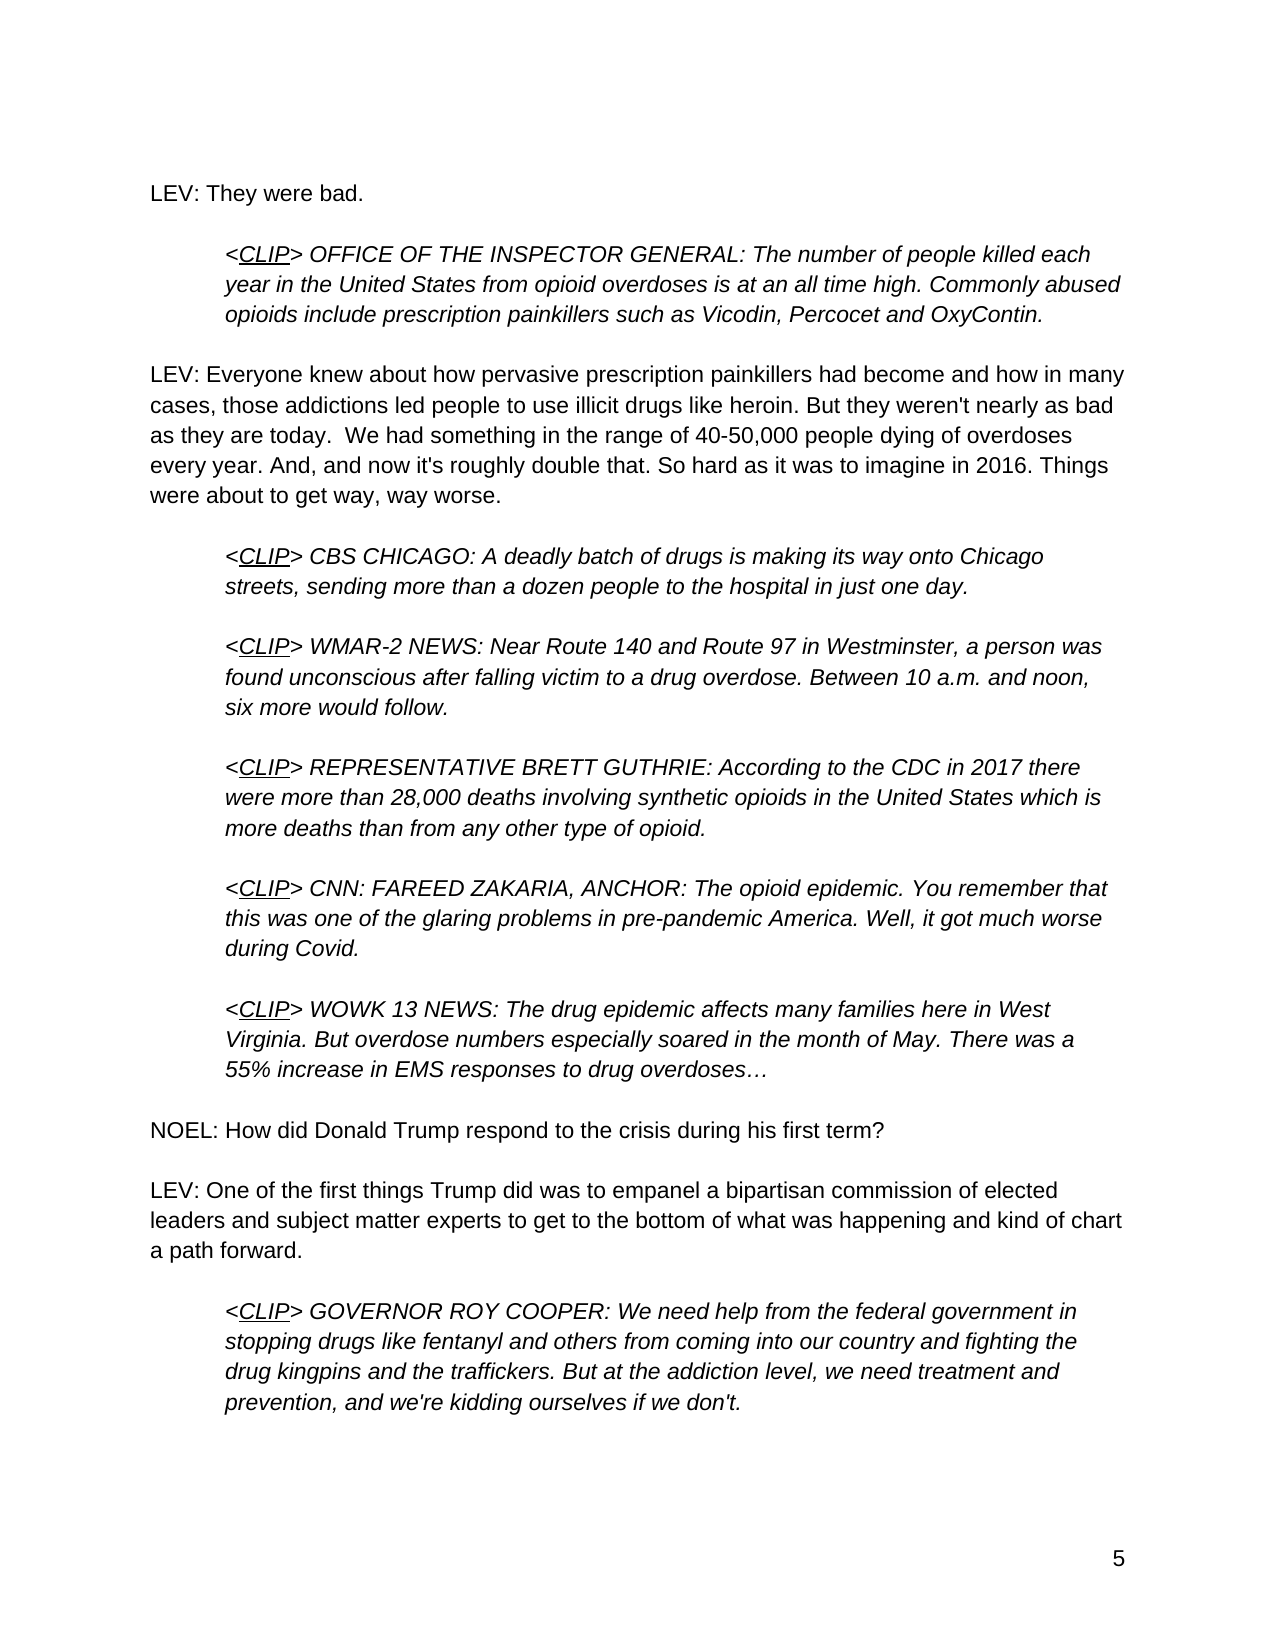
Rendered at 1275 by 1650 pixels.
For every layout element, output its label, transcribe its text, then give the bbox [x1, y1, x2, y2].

text LEV: One of the first things Trump did was to empanel a bipartisan commission of elected leaders and subject matter experts to get to the bottom of what was happening and kind of chart a path forward. [150, 1177, 1125, 1264]
text <CLIP> OFFICE OF THE INSPECTOR GENERAL: The number of people killed each year in the United States from opioid overdoses is at an all time high. Commonly abused opioids include prescription painkillers such as Vicodin, Percocet and OxyContin. [225, 241, 1125, 327]
text LEV: Everyone knew about how pervasive prescription painkillers had become and how in many cases, those addictions led people to use illicit drugs like heroin. But they weren't nearly as bad as they are today. We had something in the range of 40-50,000 people dying of overdoses every year. And, and now it's roughly double that. So hard as it was to imagine in 2016. Things were about to get way, way worse. [150, 361, 1125, 509]
text <CLIP> WMAR-2 NEWS: Near Route 140 and Route 97 in Westminster, a person was found unconscious after falling victim to a drug overdose. Between 10 a.m. and noon, six more would follow. [225, 633, 1125, 720]
text <CLIP> REPRESENTATIVE BRETT GUTHRIE: According to the CDC in 2017 there were more than 28,000 deaths involving synthetic opioids in the United States which is more deaths than from any other type of opioid. [225, 754, 1125, 841]
text <CLIP> CBS CHICAGO: A deadly batch of drugs is making its way onto Chicago streets, sending more than a dozen people to the hospital in just one day. [225, 543, 1125, 599]
text NOEL: How did Donald Trump respond to the crisis during his first term? [150, 1117, 1125, 1143]
text <CLIP> WOWK 13 NEWS: The drug epidemic affects many families here in West Virginia. But overdose numbers especially soared in the month of May. There was a 55% increase in EMS responses to drug overdoses… [225, 996, 1125, 1083]
text LEV: They were bad. [150, 180, 1125, 207]
text <CLIP> CNN: FAREED ZAKARIA, ANCHOR: The opioid epidemic. You remember that this was one of the glaring problems in pre-pandemic America. Well, it got much worse during Covid. [225, 875, 1125, 962]
text <CLIP> GOVERNOR ROY COOPER: We need help from the federal government in stopping drugs like fentanyl and others from coming into our country and fighting the drug kingpins and the traffickers. But at the addiction level, we need treatment and prevention, and we're kidding ourselves if we don't. [225, 1298, 1125, 1415]
